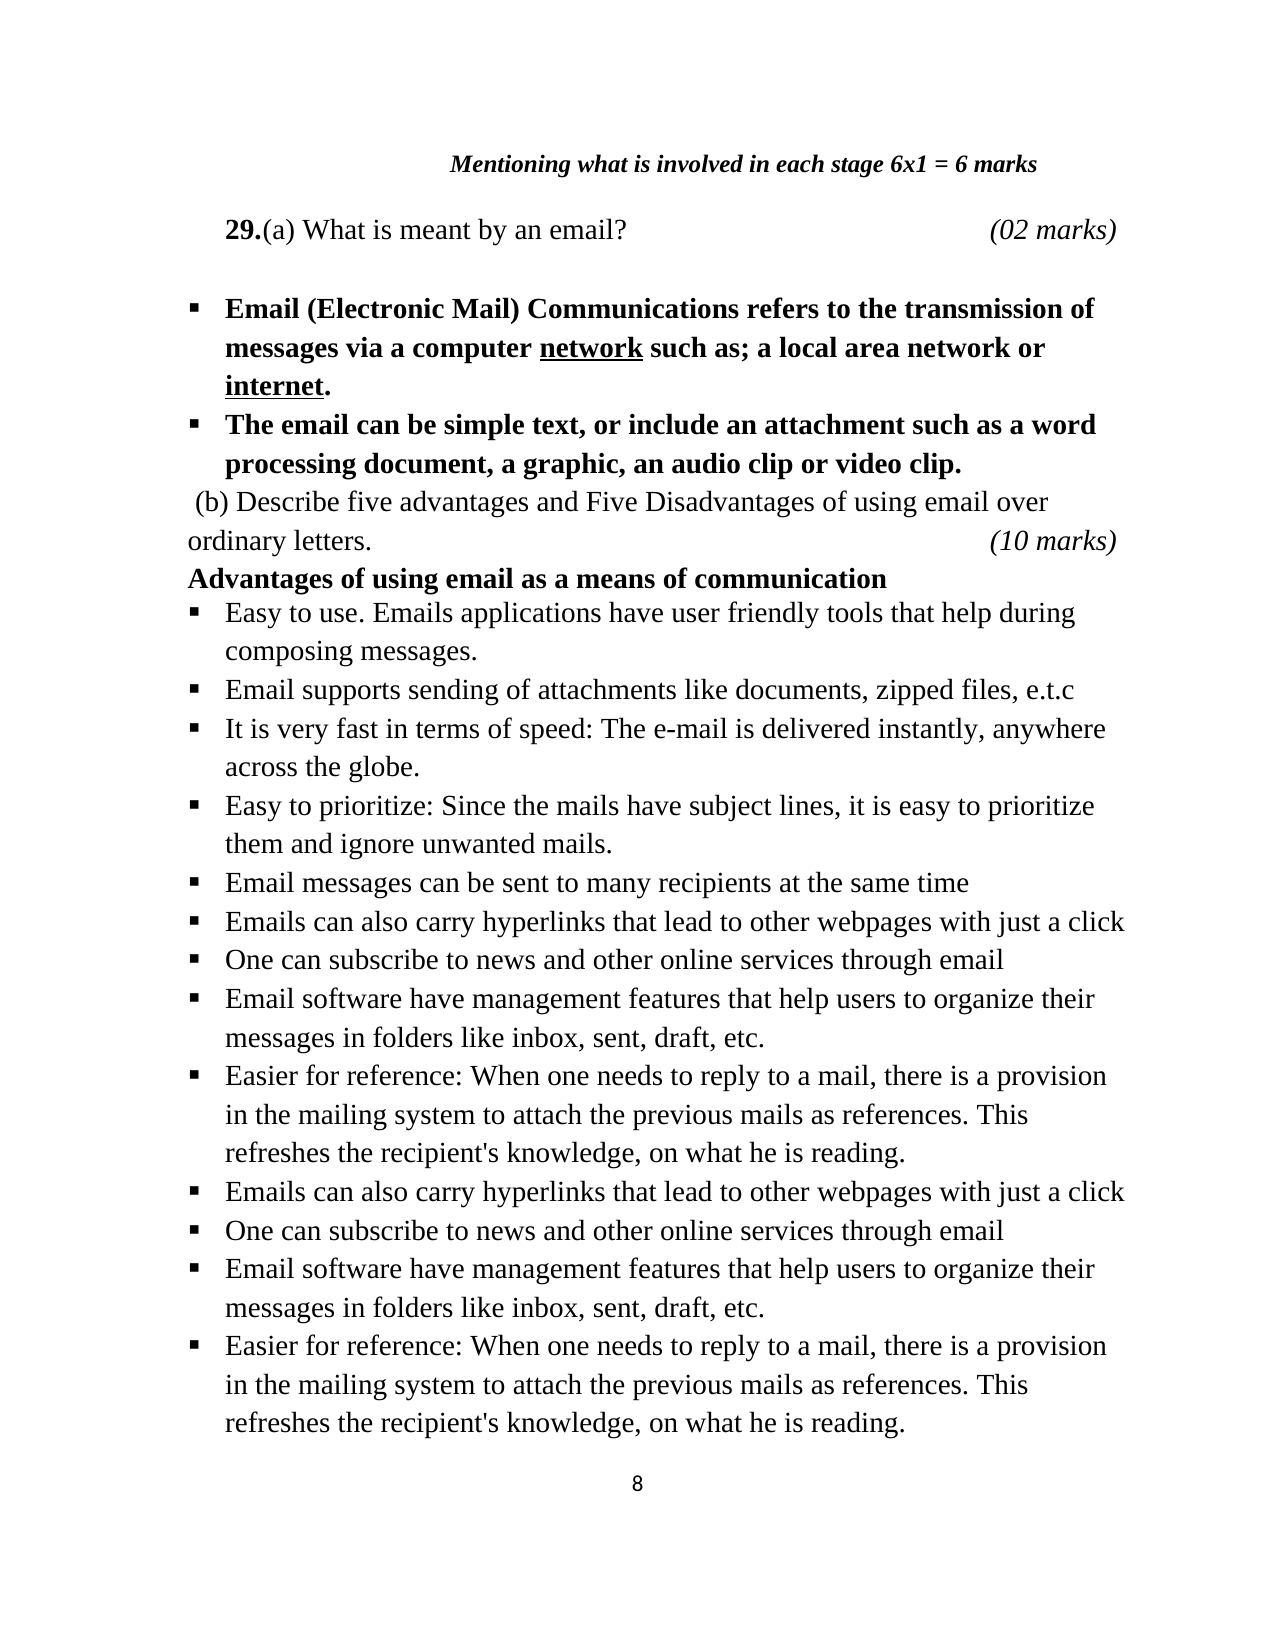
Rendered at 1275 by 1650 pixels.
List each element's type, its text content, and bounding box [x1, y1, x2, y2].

list Easy to use. Emails applications have user friendly tools that help during composing messages. [187, 595, 1125, 667]
list Advantages of using email as a means of communication [187, 561, 1125, 595]
list Email (Electronic Mail) Communications refers to the transmission of messages via a computer network such as; a local area network or internet. [187, 291, 1125, 402]
text Mentioning what is involved in each stage 6x1 = 6 marks [450, 150, 1125, 178]
list One can subscribe to news and other online services through email [187, 942, 1125, 976]
list Easy to prioritize: Since the mails have subject lines, it is easy to prioritize them and ignore unwanted mails. [187, 788, 1125, 860]
list Email supports sending of attachments like documents, zipped files, e.t.c [187, 672, 1125, 706]
list Emails can also carry hyperlinks that lead to other webpages with just a click [187, 1174, 1125, 1208]
list Email software have management features that help users to organize their messages in folders like inbox, sent, draft, etc. [187, 1251, 1125, 1323]
list Easier for reference: When one needs to reply to a mail, there is a provision in the mailing system to attach the previous mails as references. This refreshes the recipient's knowledge, on what he is reading. [187, 1058, 1125, 1169]
list Email messages can be sent to many recipients at the same time [187, 865, 1125, 899]
list The email can be simple text, or include an attachment such as a word processing document, a graphic, an audio clip or video clip. [187, 407, 1125, 479]
list (b) Describe five advantages and Five Disadvantages of using email over ordinary letters. (10 marks) [187, 484, 1125, 556]
list It is very fast in terms of speed: The e-mail is delivered instantly, anywhere across the globe. [187, 711, 1125, 783]
list Email software have management features that help users to organize their messages in folders like inbox, sent, draft, etc. [187, 981, 1125, 1053]
list Easier for reference: When one needs to reply to a mail, there is a provision in the mailing system to attach the previous mails as references. This refreshes the recipient's knowledge, on what he is reading. [187, 1328, 1125, 1439]
list (a) What is meant by an email? (02 marks) [225, 199, 1125, 250]
list One can subscribe to news and other online services through email [187, 1213, 1125, 1246]
list Emails can also carry hyperlinks that lead to other webpages with just a click [187, 904, 1125, 937]
